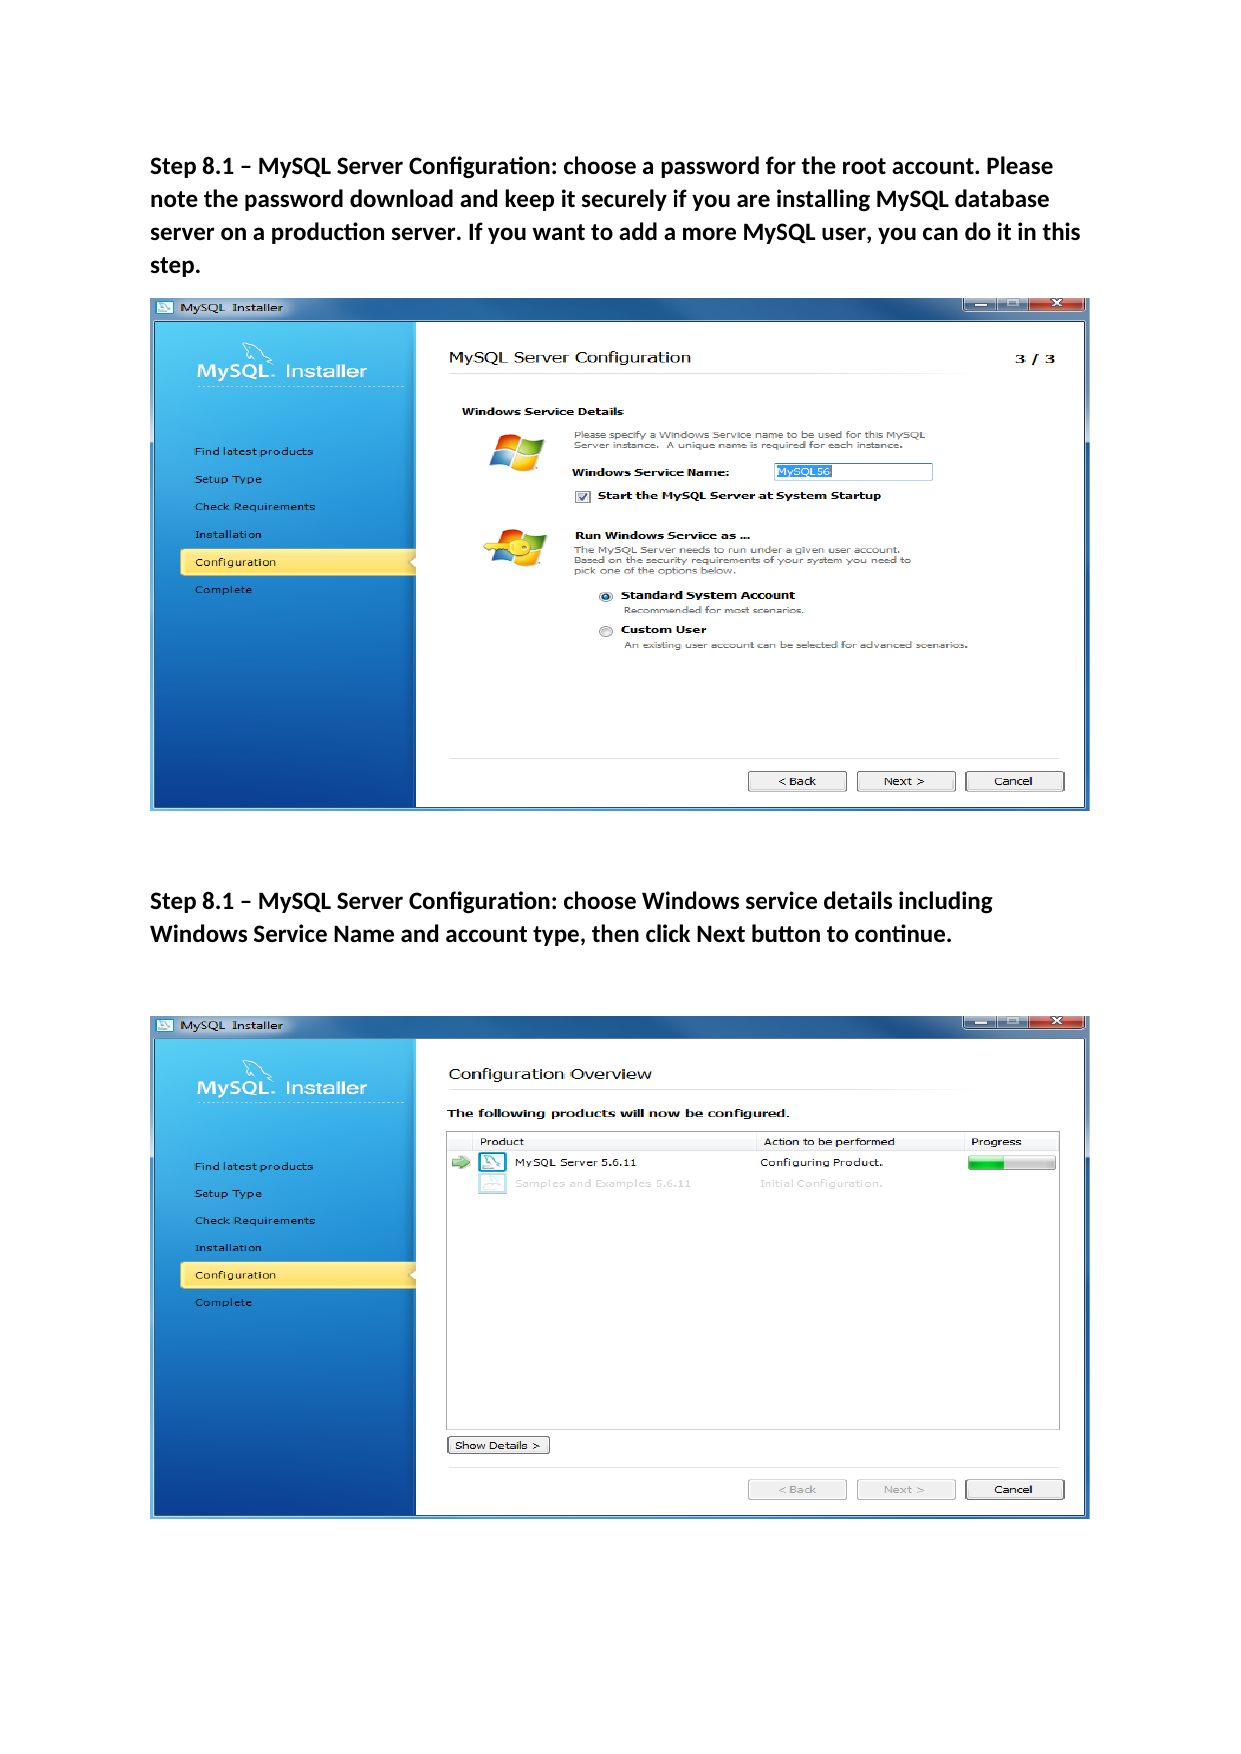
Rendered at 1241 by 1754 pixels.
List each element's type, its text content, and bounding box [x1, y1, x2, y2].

text Step 8.1 – MySQL Server Configuration: choose Windows service details including Windows Service Name and account type, then click Next button to continue. [150, 885, 1090, 948]
picture [150, 1016, 1090, 1519]
picture [150, 298, 1090, 811]
text Step 8.1 – MySQL Server Configuration: choose a password for the root account. Please note the password download and keep it securely if you are installing MySQL database server on a production server. If you want to add a more MySQL user, you can do it in this step. [150, 150, 1090, 279]
